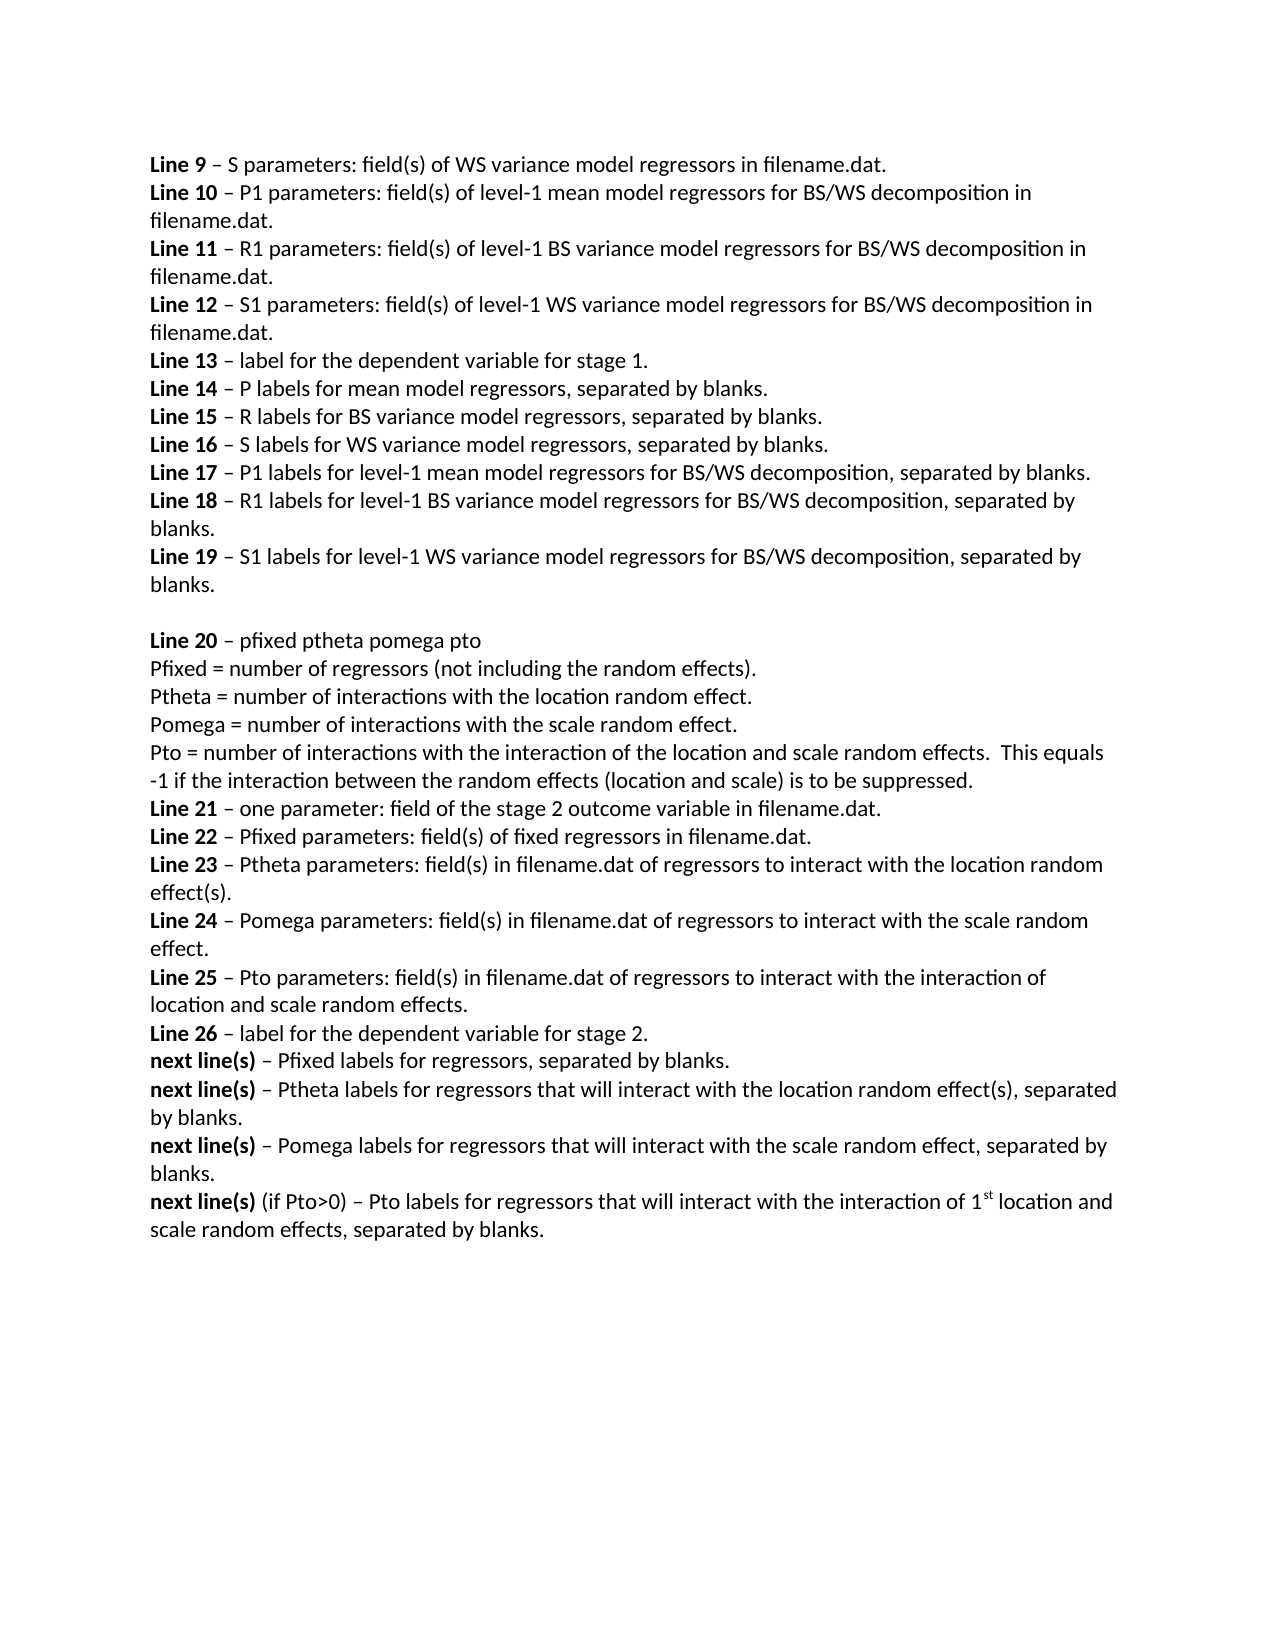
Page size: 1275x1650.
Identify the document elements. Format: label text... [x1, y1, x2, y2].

text Line 21 – one parameter: field of the stage 2 outcome variable in filename.dat. [150, 794, 1125, 822]
text next line(s) – Pomega labels for regressors that will interact with the scale random effect, separated by blanks. [150, 1131, 1125, 1187]
text Line 20 – pfixed ptheta pomega pto [150, 626, 1125, 654]
text Line 15 – R labels for BS variance model regressors, separated by blanks. [150, 402, 1125, 430]
text Line 23 – Ptheta parameters: field(s) in filename.dat of regressors to interact with the location random effect(s). [150, 851, 1125, 907]
text Line 11 – R1 parameters: field(s) of level-1 BS variance model regressors for BS/WS decomposition in filename.dat. [150, 234, 1125, 290]
text next line(s) (if Pto>0) – Pto labels for regressors that will interact with the interaction of 1st location and scale random effects, separated by blanks. [150, 1187, 1125, 1243]
text Line 9 – S parameters: field(s) of WS variance model regressors in filename.dat. [150, 150, 1125, 178]
text next line(s) – Ptheta labels for regressors that will interact with the location random effect(s), separated by blanks. [150, 1075, 1125, 1131]
text Line 14 – P labels for mean model regressors, separated by blanks. [150, 374, 1125, 402]
text Line 12 – S1 parameters: field(s) of level-1 WS variance model regressors for BS/WS decomposition in filename.dat. [150, 290, 1125, 346]
text Pomega = number of interactions with the scale random effect. [150, 710, 1125, 738]
text Pfixed = number of regressors (not including the random effects). [150, 654, 1125, 682]
text Line 16 – S labels for WS variance model regressors, separated by blanks. [150, 430, 1125, 458]
text -1 if the interaction between the random effects (location and scale) is to be suppressed. [150, 766, 1125, 794]
text Pto = number of interactions with the interaction of the location and scale random effects. This equals [150, 738, 1125, 766]
text Line 19 – S1 labels for level-1 WS variance model regressors for BS/WS decomposition, separated by blanks. [150, 542, 1125, 598]
text Line 18 – R1 labels for level-1 BS variance model regressors for BS/WS decomposition, separated by blanks. [150, 486, 1125, 542]
text Line 13 – label for the dependent variable for stage 1. [150, 346, 1125, 374]
text Line 26 – label for the dependent variable for stage 2. [150, 1019, 1125, 1047]
text Line 17 – P1 labels for level-1 mean model regressors for BS/WS decomposition, separated by blanks. [150, 458, 1125, 486]
text Line 25 – Pto parameters: field(s) in filename.dat of regressors to interact with the interaction of location and scale random effects. [150, 963, 1125, 1019]
text next line(s) – Pfixed labels for regressors, separated by blanks. [150, 1047, 1125, 1075]
text Ptheta = number of interactions with the location random effect. [150, 682, 1125, 710]
text Line 10 – P1 parameters: field(s) of level-1 mean model regressors for BS/WS decomposition in filename.dat. [150, 178, 1125, 234]
text Line 24 – Pomega parameters: field(s) in filename.dat of regressors to interact with the scale random effect. [150, 907, 1125, 963]
text Line 22 – Pfixed parameters: field(s) of fixed regressors in filename.dat. [150, 822, 1125, 851]
